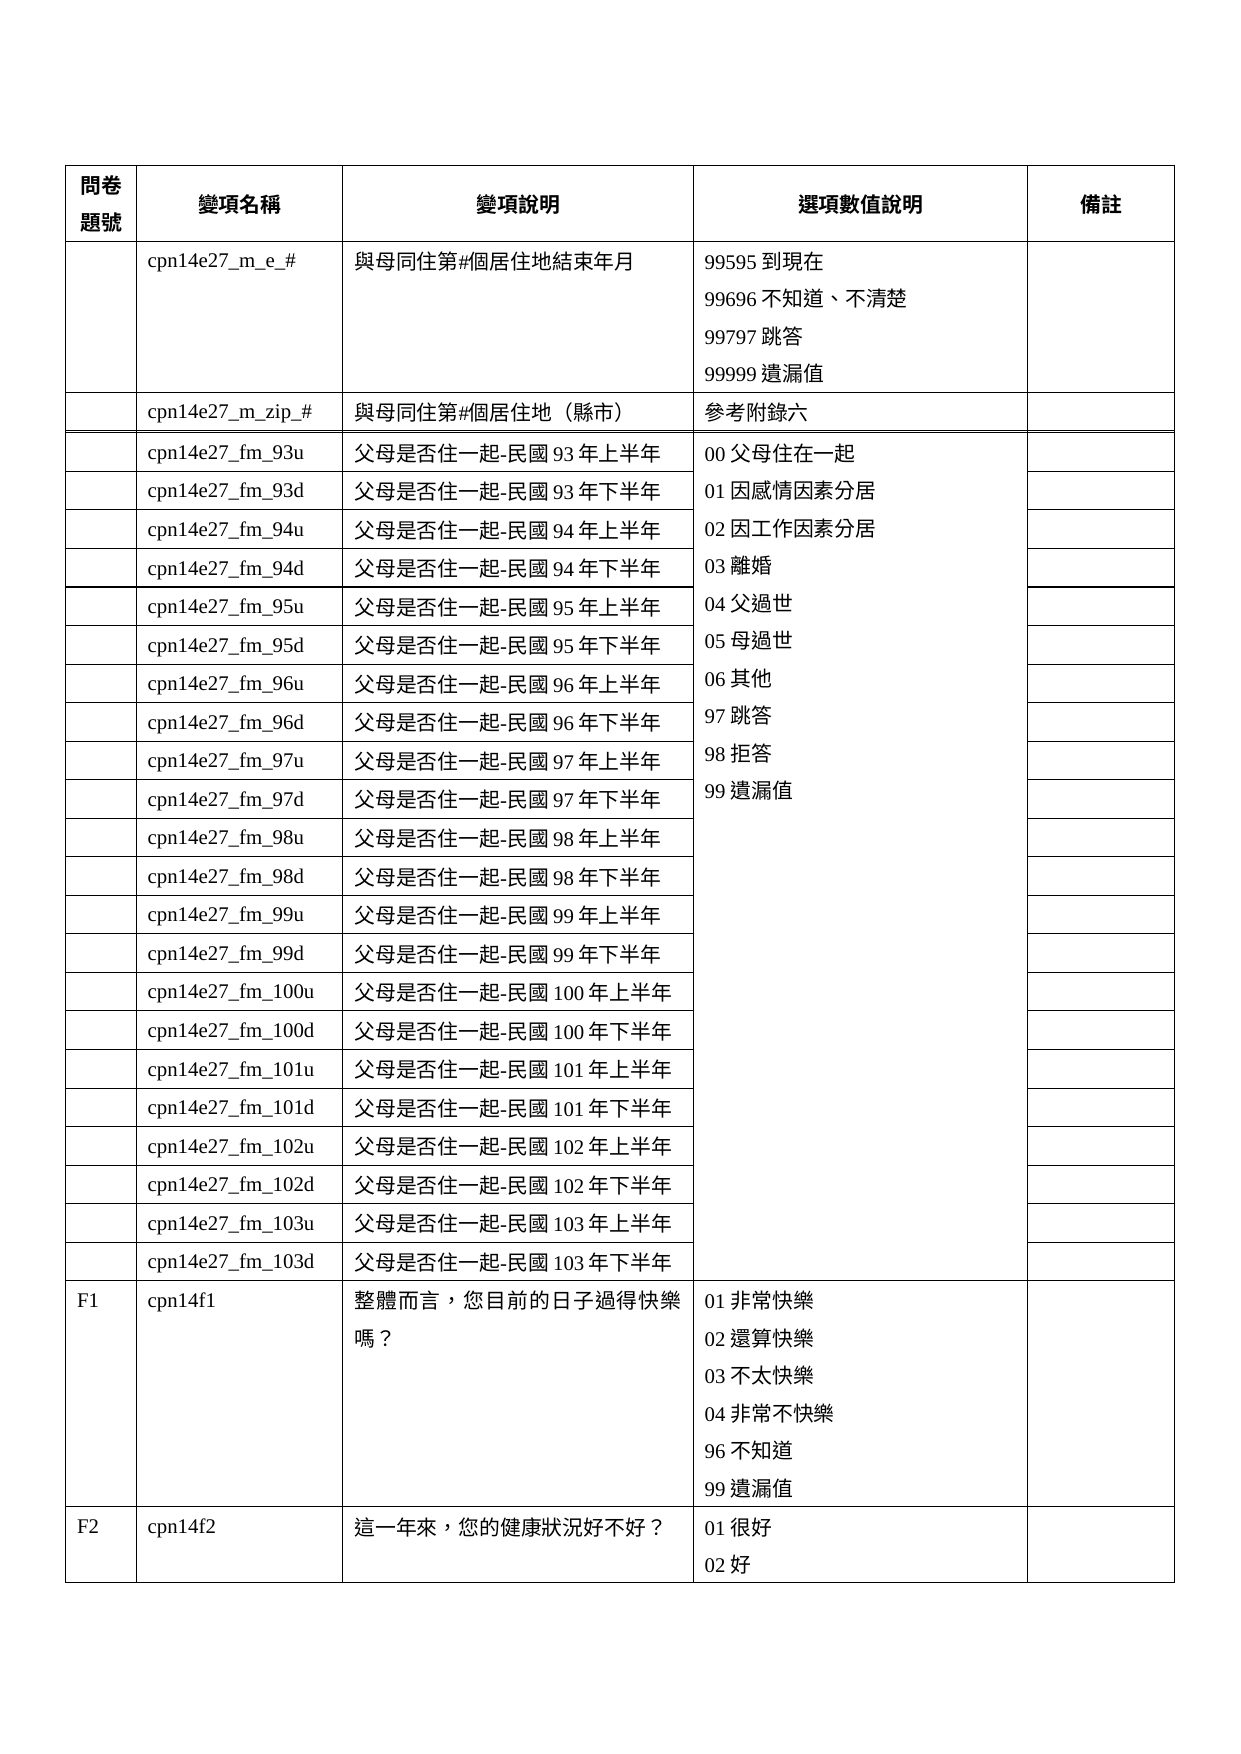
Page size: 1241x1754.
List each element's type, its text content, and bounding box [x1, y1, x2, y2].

table_cell [66, 780, 136, 818]
table_cell cpn14e27_fm_98d [137, 857, 342, 895]
table_cell cpn14e27_fm_96u [137, 665, 342, 702]
table_cell 父母是否住一起-民國100年下半年 [343, 1011, 693, 1049]
table_cell [1028, 1507, 1174, 1582]
table_header 選項數值說明 [694, 166, 1027, 241]
table_cell 這一年來，您的健康狀況好不好？ [343, 1507, 693, 1582]
table_cell cpn14e27_fm_96d [137, 703, 342, 741]
table_cell 01 很好 02 好 03 普通 04 不好 05 很不好 99 遺漏值 [694, 1507, 1027, 1582]
table_cell [1028, 626, 1174, 663]
table_cell 父母是否住一起-民國94年上半年 [343, 510, 693, 548]
table_cell 父母是否住一起-民國103年下半年 [343, 1243, 693, 1280]
table_cell [1028, 857, 1174, 895]
table_cell [1028, 896, 1174, 933]
table_cell cpn14e27_m_zip_# [137, 393, 342, 430]
table_cell 父母是否住一起-民國103年上半年 [343, 1204, 693, 1242]
table_cell [66, 665, 136, 702]
table_cell [66, 549, 136, 586]
table_cell [66, 588, 136, 625]
table_cell [66, 896, 136, 933]
table_cell [66, 626, 136, 663]
table_cell cpn14e27_fm_97u [137, 742, 342, 779]
table_cell [1028, 819, 1174, 856]
table_cell 父母是否住一起-民國101年上半年 [343, 1050, 693, 1087]
table_cell cpn14e27_fm_100d [137, 1011, 342, 1049]
table_cell [66, 742, 136, 779]
table_cell [1028, 1127, 1174, 1164]
table_cell [66, 973, 136, 1010]
table_cell [1028, 1050, 1174, 1087]
table_cell cpn14e27_fm_102u [137, 1127, 342, 1164]
table_cell 父母是否住一起-民國97年上半年 [343, 742, 693, 779]
table_cell 與母同住第#個居住地結束年月 [343, 242, 693, 392]
table_cell cpn14f2 [137, 1507, 342, 1582]
table_cell 父母是否住一起-民國96年下半年 [343, 703, 693, 741]
table_cell [66, 1243, 136, 1280]
table_cell [66, 472, 136, 509]
table_cell 父母是否住一起-民國96年上半年 [343, 665, 693, 702]
table_cell [1028, 1243, 1174, 1280]
table_header 變項說明 [343, 166, 693, 241]
table_cell [66, 242, 136, 392]
table_cell [66, 1166, 136, 1203]
table_cell F2 [66, 1507, 136, 1582]
table_cell [1028, 973, 1174, 1010]
table_cell 父母是否住一起-民國102年上半年 [343, 1127, 693, 1164]
table_cell cpn14e27_fm_103d [137, 1243, 342, 1280]
table_cell [66, 1089, 136, 1126]
table_cell cpn14e27_fm_101d [137, 1089, 342, 1126]
table_cell [66, 819, 136, 856]
table_cell cpn14e27_fm_95d [137, 626, 342, 663]
table_cell [1028, 703, 1174, 741]
table_cell cpn14e27_fm_100u [137, 973, 342, 1010]
table_cell 01 非常快樂 02 還算快樂 03 不太快樂 04 非常不快樂 96 不知道 99 遺漏值 [694, 1281, 1027, 1506]
table_cell [1028, 549, 1174, 586]
table_cell [66, 1127, 136, 1164]
table_header 備註 [1028, 166, 1174, 241]
table_cell 00 父母住在一起 01 因感情因素分居 02 因工作因素分居 03 離婚 04 父過世 05 母過世 06 其他 97 跳答 98 拒答 99 遺漏值 [694, 433, 1027, 1280]
table_cell cpn14e27_fm_99u [137, 896, 342, 933]
table_cell 父母是否住一起-民國93年下半年 [343, 472, 693, 509]
table_cell [1028, 588, 1174, 625]
table_cell [1028, 393, 1174, 430]
table_cell cpn14e27_fm_101u [137, 1050, 342, 1087]
table_cell [66, 703, 136, 741]
table_cell [66, 857, 136, 895]
table_header 問卷 題號 [66, 166, 136, 241]
table_cell 父母是否住一起-民國95年下半年 [343, 626, 693, 663]
table_cell [1028, 242, 1174, 392]
table_cell 父母是否住一起-民國98年下半年 [343, 857, 693, 895]
table_cell [1028, 1089, 1174, 1126]
table_cell cpn14e27_fm_99d [137, 934, 342, 972]
table_cell cpn14e27_fm_93d [137, 472, 342, 509]
table_cell [66, 934, 136, 972]
table_cell 99595 到現在 99696 不知道、不清楚 99797 跳答 99999 遺漏值 [694, 242, 1027, 392]
table_cell [1028, 1281, 1174, 1506]
table_cell [66, 393, 136, 430]
table_cell 父母是否住一起-民國99年下半年 [343, 934, 693, 972]
table_cell cpn14e27_fm_93u [137, 433, 342, 471]
table_cell cpn14f1 [137, 1281, 342, 1506]
table_cell [1028, 1166, 1174, 1203]
table_cell cpn14e27_fm_94d [137, 549, 342, 586]
table_cell cpn14e27_fm_94u [137, 510, 342, 548]
table_cell [1028, 780, 1174, 818]
table_cell [1028, 433, 1174, 471]
table_cell 父母是否住一起-民國93年上半年 [343, 433, 693, 471]
table_cell cpn14e27_fm_97d [137, 780, 342, 818]
table_cell cpn14e27_fm_103u [137, 1204, 342, 1242]
table_cell 整體而言，您目前的日子過得快樂嗎？ [343, 1281, 693, 1506]
table_header 變項名稱 [137, 166, 342, 241]
table_cell cpn14e27_fm_102d [137, 1166, 342, 1203]
table_cell 父母是否住一起-民國102年下半年 [343, 1166, 693, 1203]
table_cell [1028, 1011, 1174, 1049]
table_cell 父母是否住一起-民國94年下半年 [343, 549, 693, 586]
table_cell 父母是否住一起-民國100年上半年 [343, 973, 693, 1010]
table_cell [1028, 742, 1174, 779]
table_cell [66, 433, 136, 471]
table_cell cpn14e27_fm_95u [137, 588, 342, 625]
table_cell [1028, 1204, 1174, 1242]
table_cell 父母是否住一起-民國99年上半年 [343, 896, 693, 933]
table_cell [1028, 934, 1174, 972]
table_cell F1 [66, 1281, 136, 1506]
table_cell 父母是否住一起-民國98年上半年 [343, 819, 693, 856]
table_cell [66, 1011, 136, 1049]
table_cell [66, 1204, 136, 1242]
table_cell 參考附錄六 [694, 393, 1027, 430]
table_cell [1028, 665, 1174, 702]
table_cell [1028, 472, 1174, 509]
table_cell [66, 1050, 136, 1087]
table_cell 與母同住第#個居住地（縣市） [343, 393, 693, 430]
table_cell cpn14e27_m_e_# [137, 242, 342, 392]
table_cell 父母是否住一起-民國101年下半年 [343, 1089, 693, 1126]
table_cell [66, 510, 136, 548]
table_cell [1028, 510, 1174, 548]
table_cell 父母是否住一起-民國95年上半年 [343, 588, 693, 625]
table_cell cpn14e27_fm_98u [137, 819, 342, 856]
table_cell 父母是否住一起-民國97年下半年 [343, 780, 693, 818]
